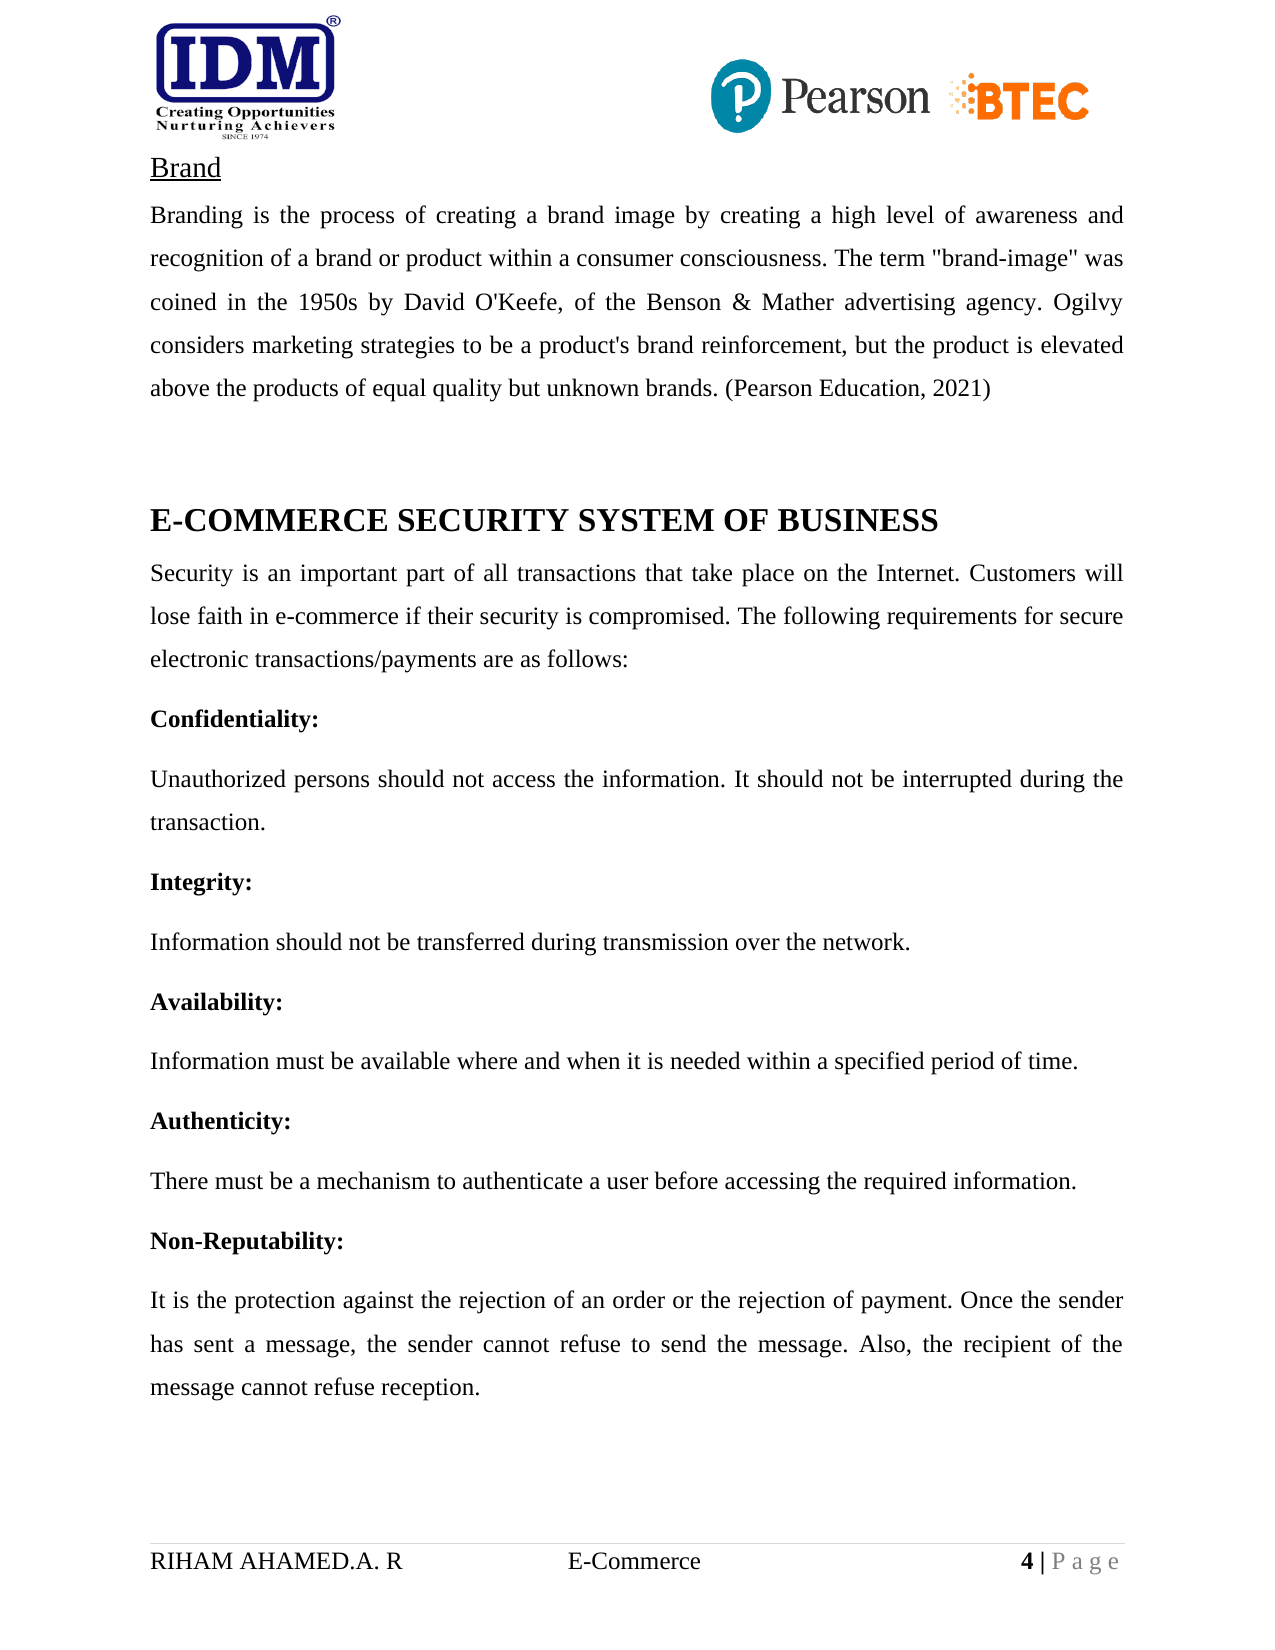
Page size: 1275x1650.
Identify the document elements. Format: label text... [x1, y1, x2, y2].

text Unauthorized persons should not access the information. It should not be interrupted during the transaction. [150, 764, 1125, 836]
text Integrity: [150, 867, 1125, 896]
text Confidentiality: [150, 704, 1125, 733]
text There must be a mechanism to authenticate a user before accessing the required information. [150, 1166, 1125, 1195]
text It is the protection against the rejection of an order or the rejection of payment. Once the sender has sent a message, the sender cannot refuse to send the message. Also, the recipient of the message cannot refuse reception. [150, 1286, 1125, 1401]
text Authenticity: [150, 1106, 1125, 1135]
text Information must be available where and when it is needed within a specified period of time. [150, 1046, 1125, 1075]
text Non-Reputability: [150, 1226, 1125, 1254]
subtitle E-Commerce Security System of business [150, 501, 1125, 539]
text Availability: [150, 987, 1125, 1015]
picture [702, 52, 1089, 142]
text Security is an important part of all transactions that take place on the Internet. Customers will lose faith in e-commerce if their security is compromised. The following requirements for secure electronic transactions/payments are as follows: [150, 558, 1125, 673]
subtitle Brand [150, 150, 1125, 183]
text Branding is the process of creating a brand image by creating a high level of awareness and recognition of a brand or product within a consumer consciousness. The term "brand-image" was coined in the 1950s by David O'Keefe, of the Benson & Mather advertising agency. Ogilvy considers marketing strategies to be a product's brand reinforcement, but the product is elevated above the products of equal quality but unknown brands. [150, 200, 1125, 402]
text Information should not be transferred during transmission over the network. [150, 927, 1125, 956]
picture [150, 12, 346, 142]
